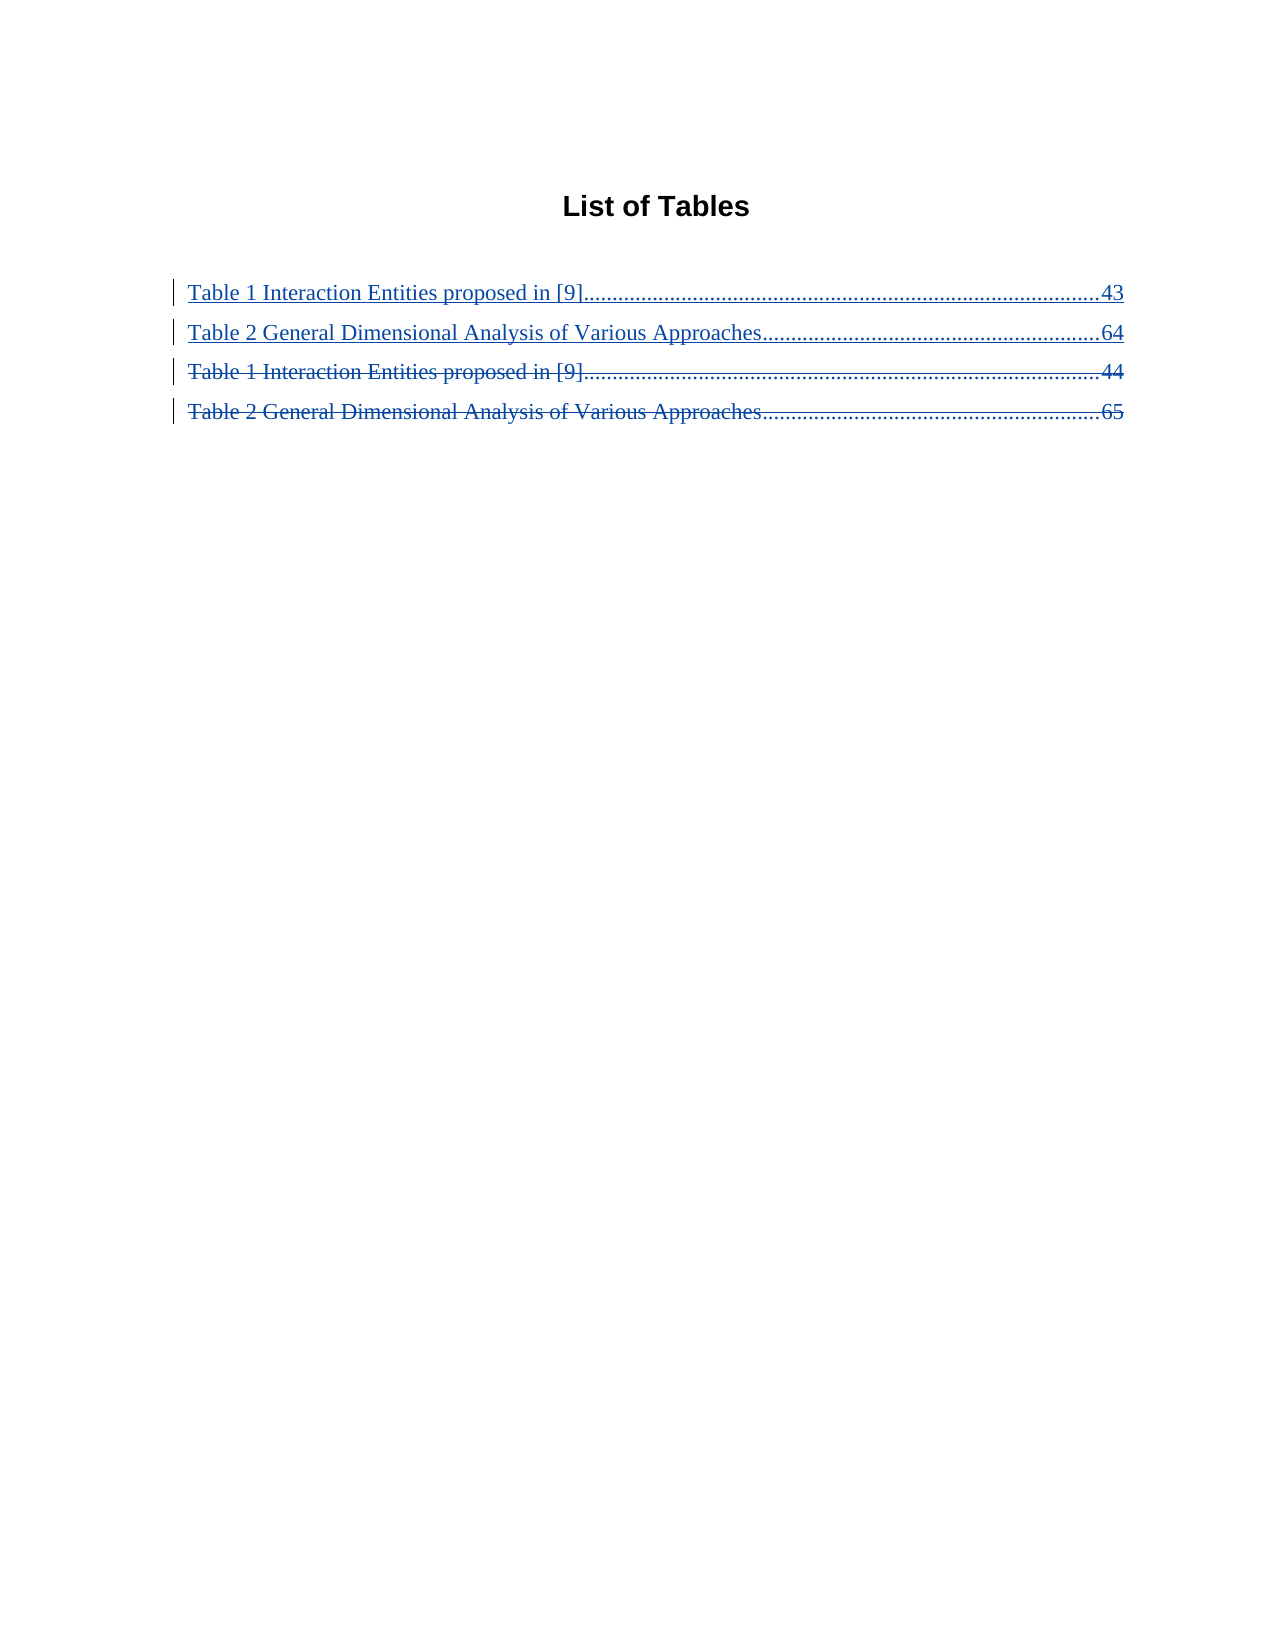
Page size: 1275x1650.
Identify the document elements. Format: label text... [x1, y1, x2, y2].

text List of Tables [187, 189, 1125, 223]
